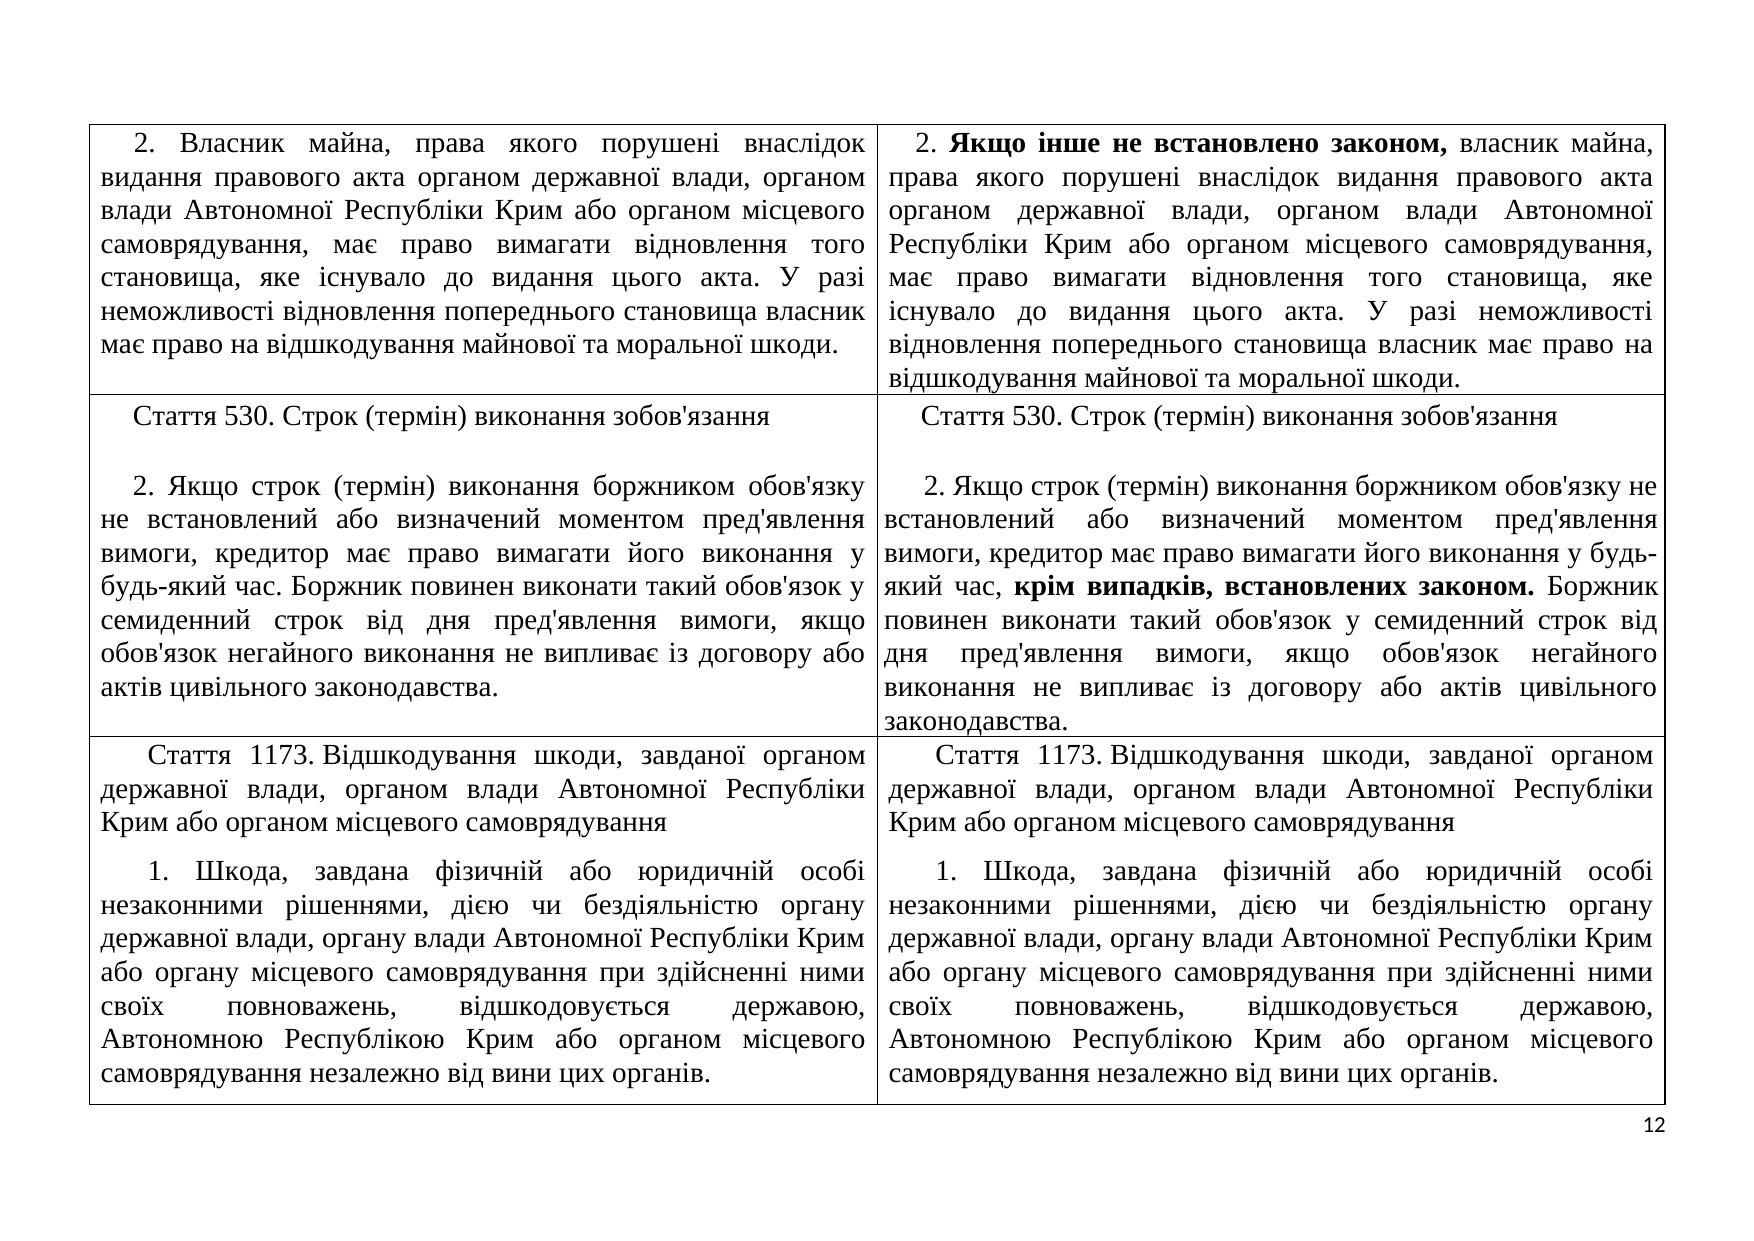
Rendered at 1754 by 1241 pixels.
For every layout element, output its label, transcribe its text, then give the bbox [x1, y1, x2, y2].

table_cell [90, 125, 877, 393]
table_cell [90, 737, 877, 1104]
table_cell Стаття 530. Строк (термін) виконання зобов'язання 2. Якщо строк (термін) виконання боржником обов'язку не встановлений або визначений моментом пред'явлення вимоги, кредитор має право вимагати його виконання у будь-який час. Боржник повинен виконати такий обов'язок у семиденний строк від дня пред'явлення вимоги, якщо обов'язок негайного виконання не випливає із договору або актів цивільного законодавства. [90, 395, 877, 736]
table_cell Стаття 530. Строк (термін) виконання зобов'язання 2. Якщо строк (термін) виконання боржником обов'язку не встановлений або визначений моментом пред'явлення вимоги, кредитор має право вимагати його виконання у будь-який час, крім випадків, встановлених законом. Боржник повинен виконати такий обов'язок у семиденний строк від дня пред'явлення вимоги, якщо обов'язок негайного виконання не випливає із договору або актів цивільного законодавства. [878, 395, 1664, 736]
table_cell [878, 737, 1664, 1104]
